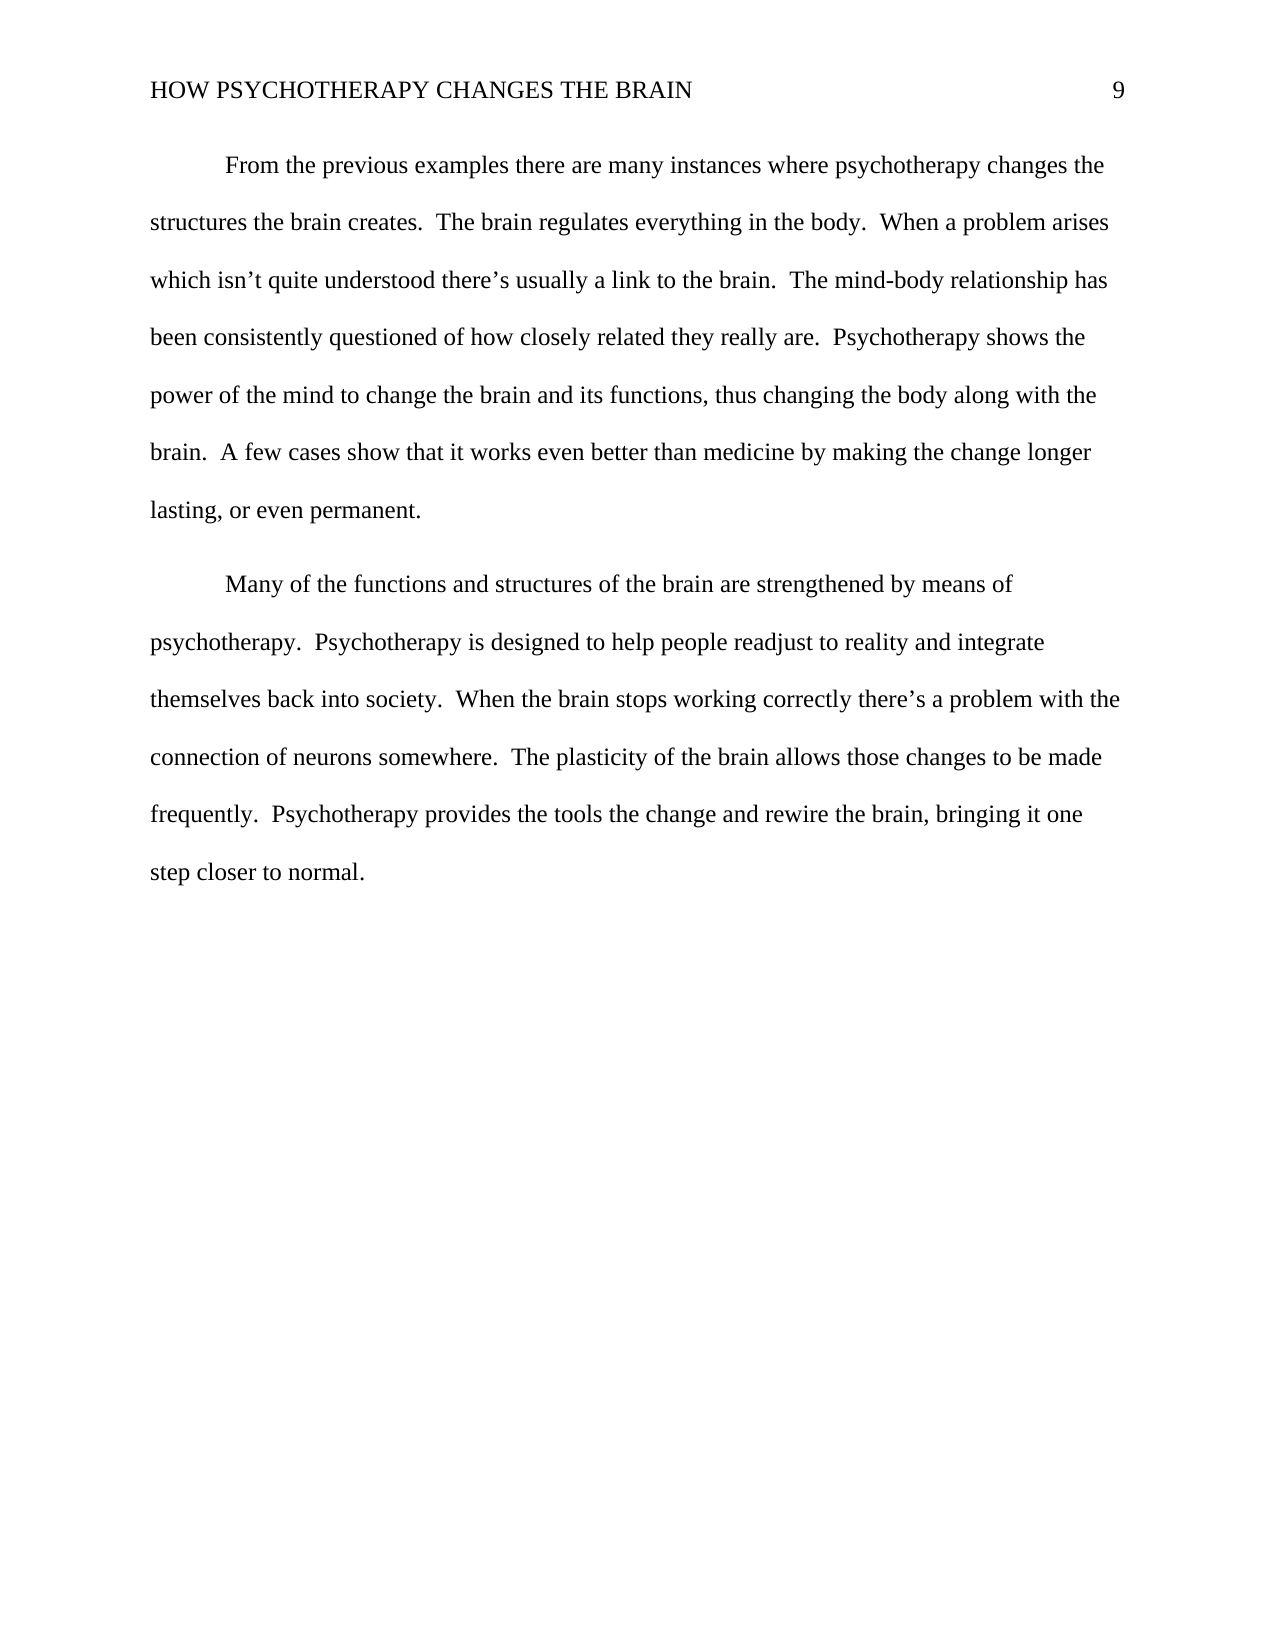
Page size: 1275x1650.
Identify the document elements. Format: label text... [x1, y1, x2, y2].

text Many of the functions and structures of the brain are strengthened by means of psychotherapy. Psychotherapy is designed to help people readjust to reality and integrate themselves back into society. When the brain stops working correctly there’s a problem with the connection of neurons somewhere. The plasticity of the brain allows those changes to be made frequently. Psychotherapy provides the tools the change and rewire the brain, bringing it one step closer to normal. [150, 569, 1125, 885]
text From the previous examples there are many instances where psychotherapy changes the structures the brain creates. The brain regulates everything in the body. When a problem arises which isn’t quite understood there’s usually a link to the brain. The mind-body relationship has been consistently questioned of how closely related they really are. Psychotherapy shows the power of the mind to change the brain and its functions, thus changing the body along with the brain. A few cases show that it works even better than medicine by making the change longer lasting, or even permanent. [150, 150, 1125, 524]
